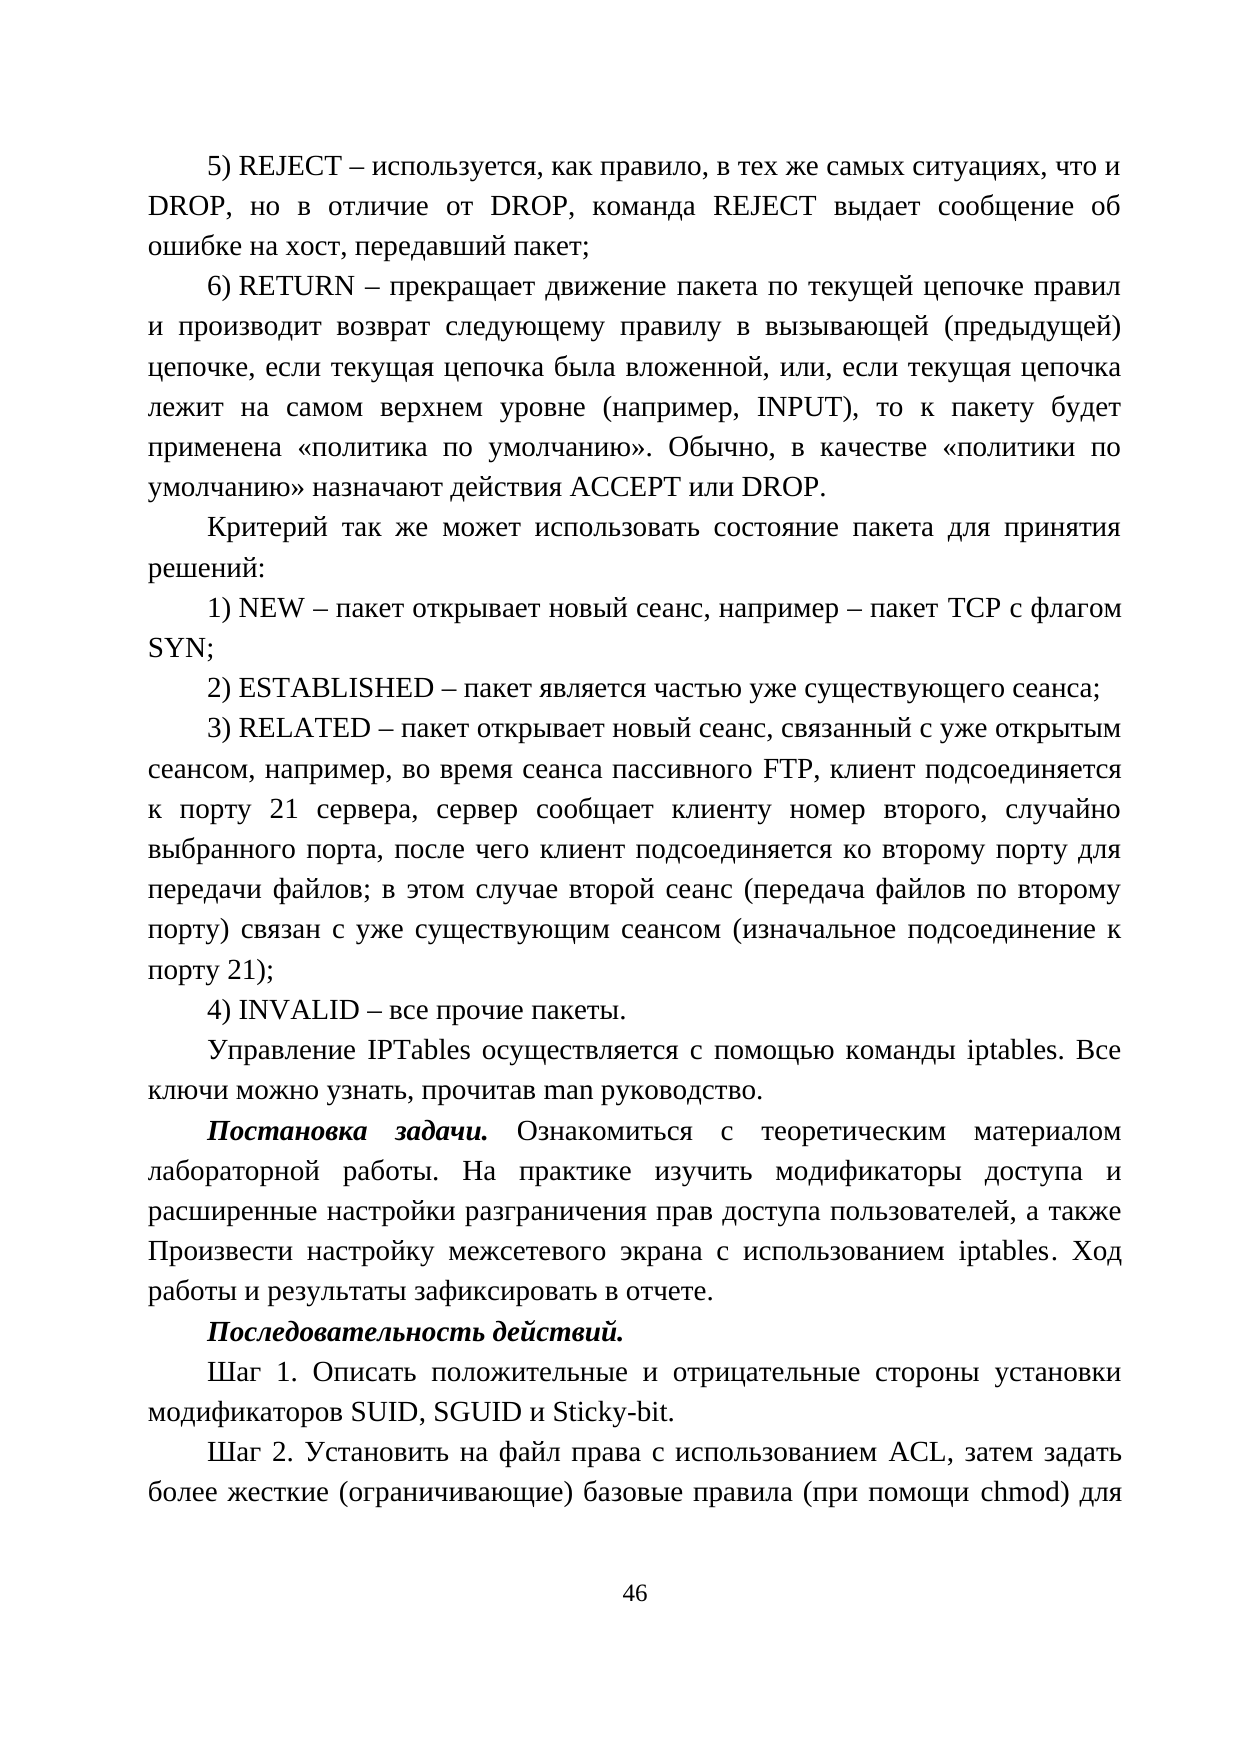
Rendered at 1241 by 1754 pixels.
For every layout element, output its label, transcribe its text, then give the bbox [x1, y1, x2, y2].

list RETURN – прекращает движение пакета по текущей цепочке правил и производит возврат следующему правилу в вызывающей (предыдущей) цепочке, если текущая цепочка была вложенной, или, если текущая цепочка лежит на самом верхнем уровне (например, INPUT), то к пакету будет применена «политика по умолчанию». Обычно, в качестве «политики по умолчанию» назначают действия ACCEPT или DROP. [148, 268, 1122, 503]
text Последовательность действий. [207, 1314, 1122, 1347]
list ESTABLISHED – пакет является частью уже существующего сеанса; [148, 670, 1122, 704]
text Критерий так же может использовать состояние пакета для принятия решений: [148, 509, 1122, 583]
list NEW – пакет открывает новый сеанс, например – пакет TCP с флагом SYN; [148, 590, 1122, 664]
text Шаг 1. Описать положительные и отрицательные стороны установки модификаторов SUID, SGUID и Sticky-bit. [148, 1354, 1122, 1428]
list RELATED – пакет открывает новый сеанс, связанный с уже открытым сеансом, например, во время сеанса пассивного FTP, клиент подсоединяется к порту 21 сервера, сервер сообщает клиенту номер второго, случайно выбранного порта, после чего клиент подсоединяется ко второму порту для передачи файлов; в этом случае второй сеанс (передача файлов по второму порту) связан с уже существующим сеансом (изначальное подсоединение к порту 21); [148, 711, 1122, 985]
list REJECT – используется, как правило, в тех же самых ситуациях, что и DROP, но в отличие от DROP, команда REJECT выдает сообщение об ошибке на хост, передавший пакет; [148, 148, 1122, 262]
text Постановка задачи. Ознакомиться с теоретическим материалом лабораторной работы. На практике изучить модификаторы доступа и расширенные настройки разграничения прав доступа пользователей, а также Произвести настройку межсетевого экрана с использованием iptables. Ход работы и результаты зафиксировать в отчете. [148, 1113, 1122, 1307]
text Управление IPTables осуществляется с помощью команды iptables. Все ключи можно узнать, прочитав man руководство. [148, 1032, 1122, 1106]
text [148, 1434, 1122, 1508]
list INVALID – все прочие пакеты. [148, 992, 1122, 1026]
